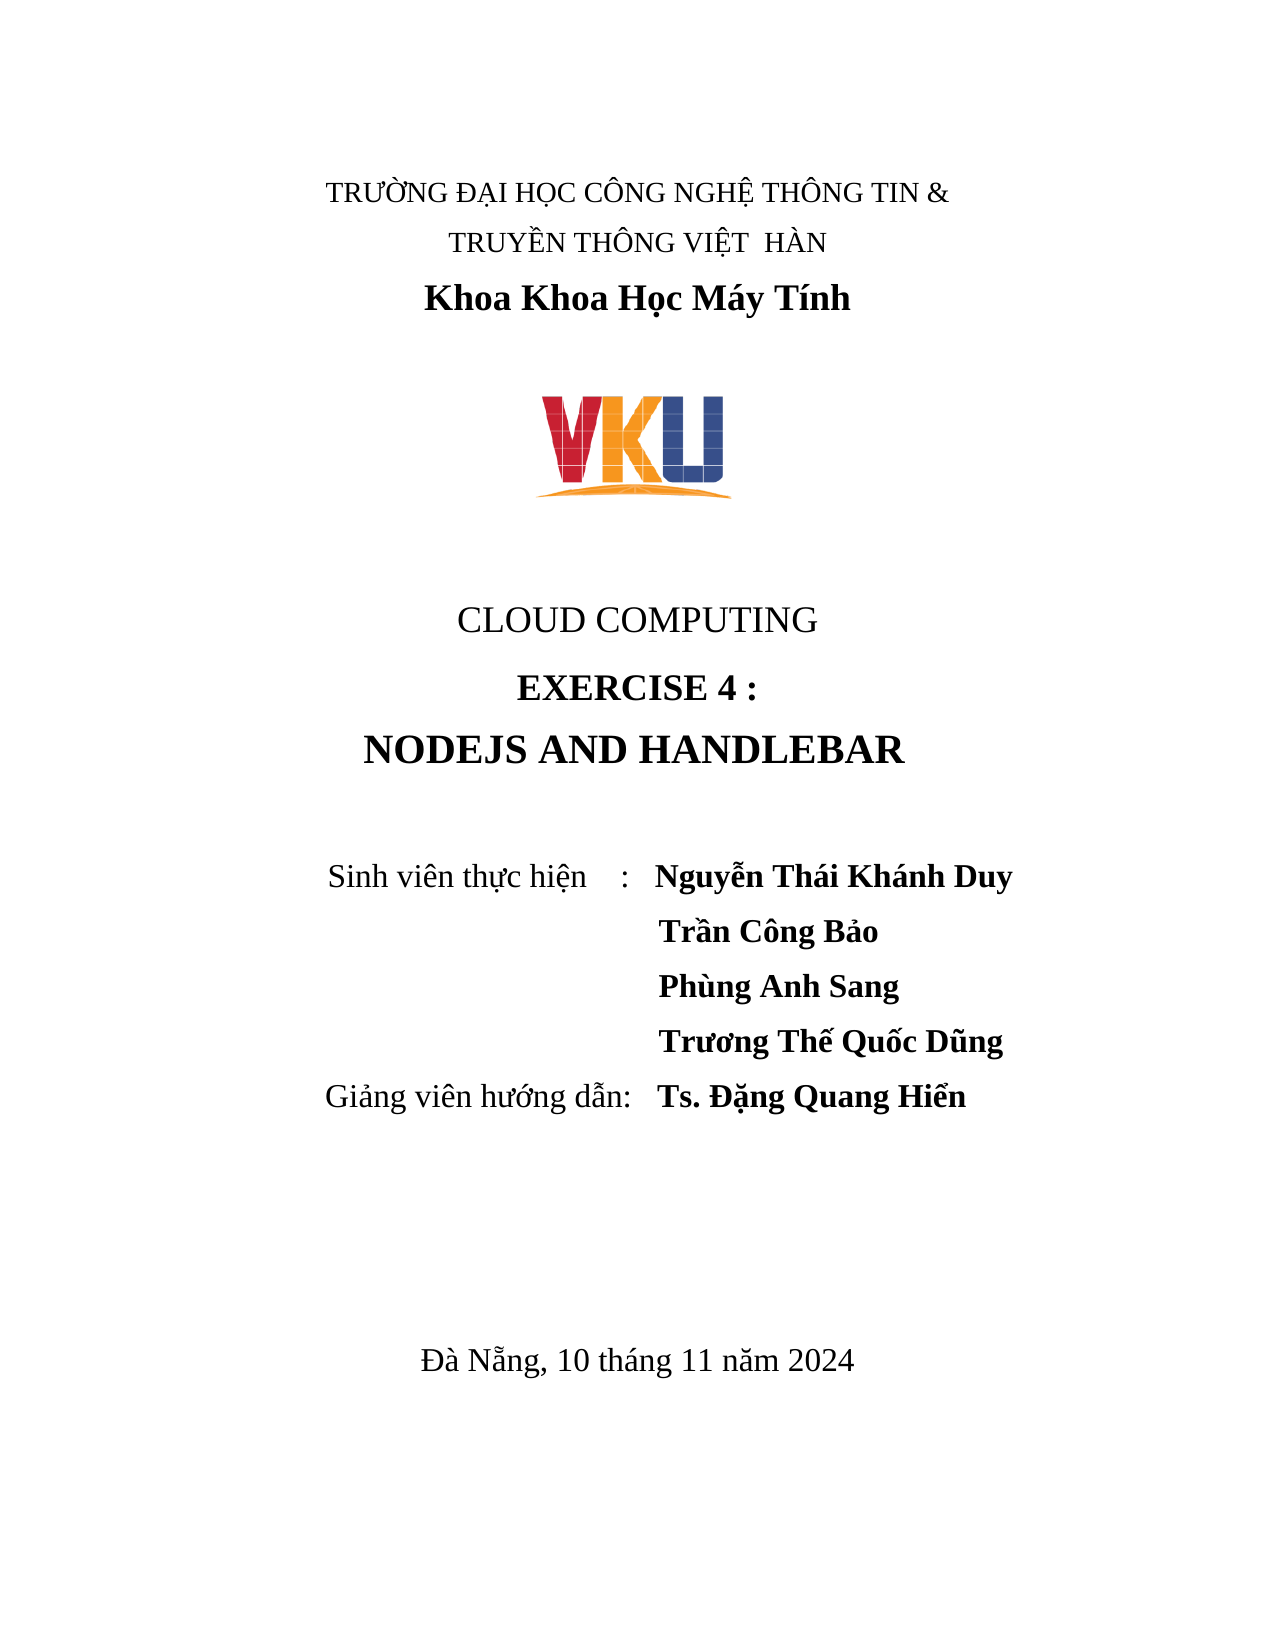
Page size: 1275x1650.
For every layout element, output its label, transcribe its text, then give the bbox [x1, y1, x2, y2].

text EXERCISE 4 : [150, 665, 1125, 708]
text Sinh viên thực hiện : Nguyễn Thái Khánh Duy [150, 856, 1125, 895]
text TRƯỜNG ĐẠI HỌC CÔNG NGHỆ THÔNG TIN & [150, 175, 1125, 208]
text NODEJS AND HANDLEBAR [150, 725, 1125, 773]
text Phùng Anh Sang [150, 966, 1125, 1005]
text Khoa Khoa Học Máy Tính [150, 275, 1125, 318]
text Giảng viên hướng dẫn: Ts. Đặng Quang Hiển [150, 1076, 1125, 1115]
text CLOUD COMPUTING [150, 597, 1125, 640]
text Trần Công Bảo [150, 911, 1125, 950]
text TRUYỀN THÔNG VIỆT HÀN [150, 225, 1125, 259]
text Đà Nẵng, 10 tháng 11 năm 2024 [150, 1341, 1125, 1379]
text Trương Thế Quốc Dũng [150, 1021, 1125, 1060]
picture [525, 385, 732, 507]
